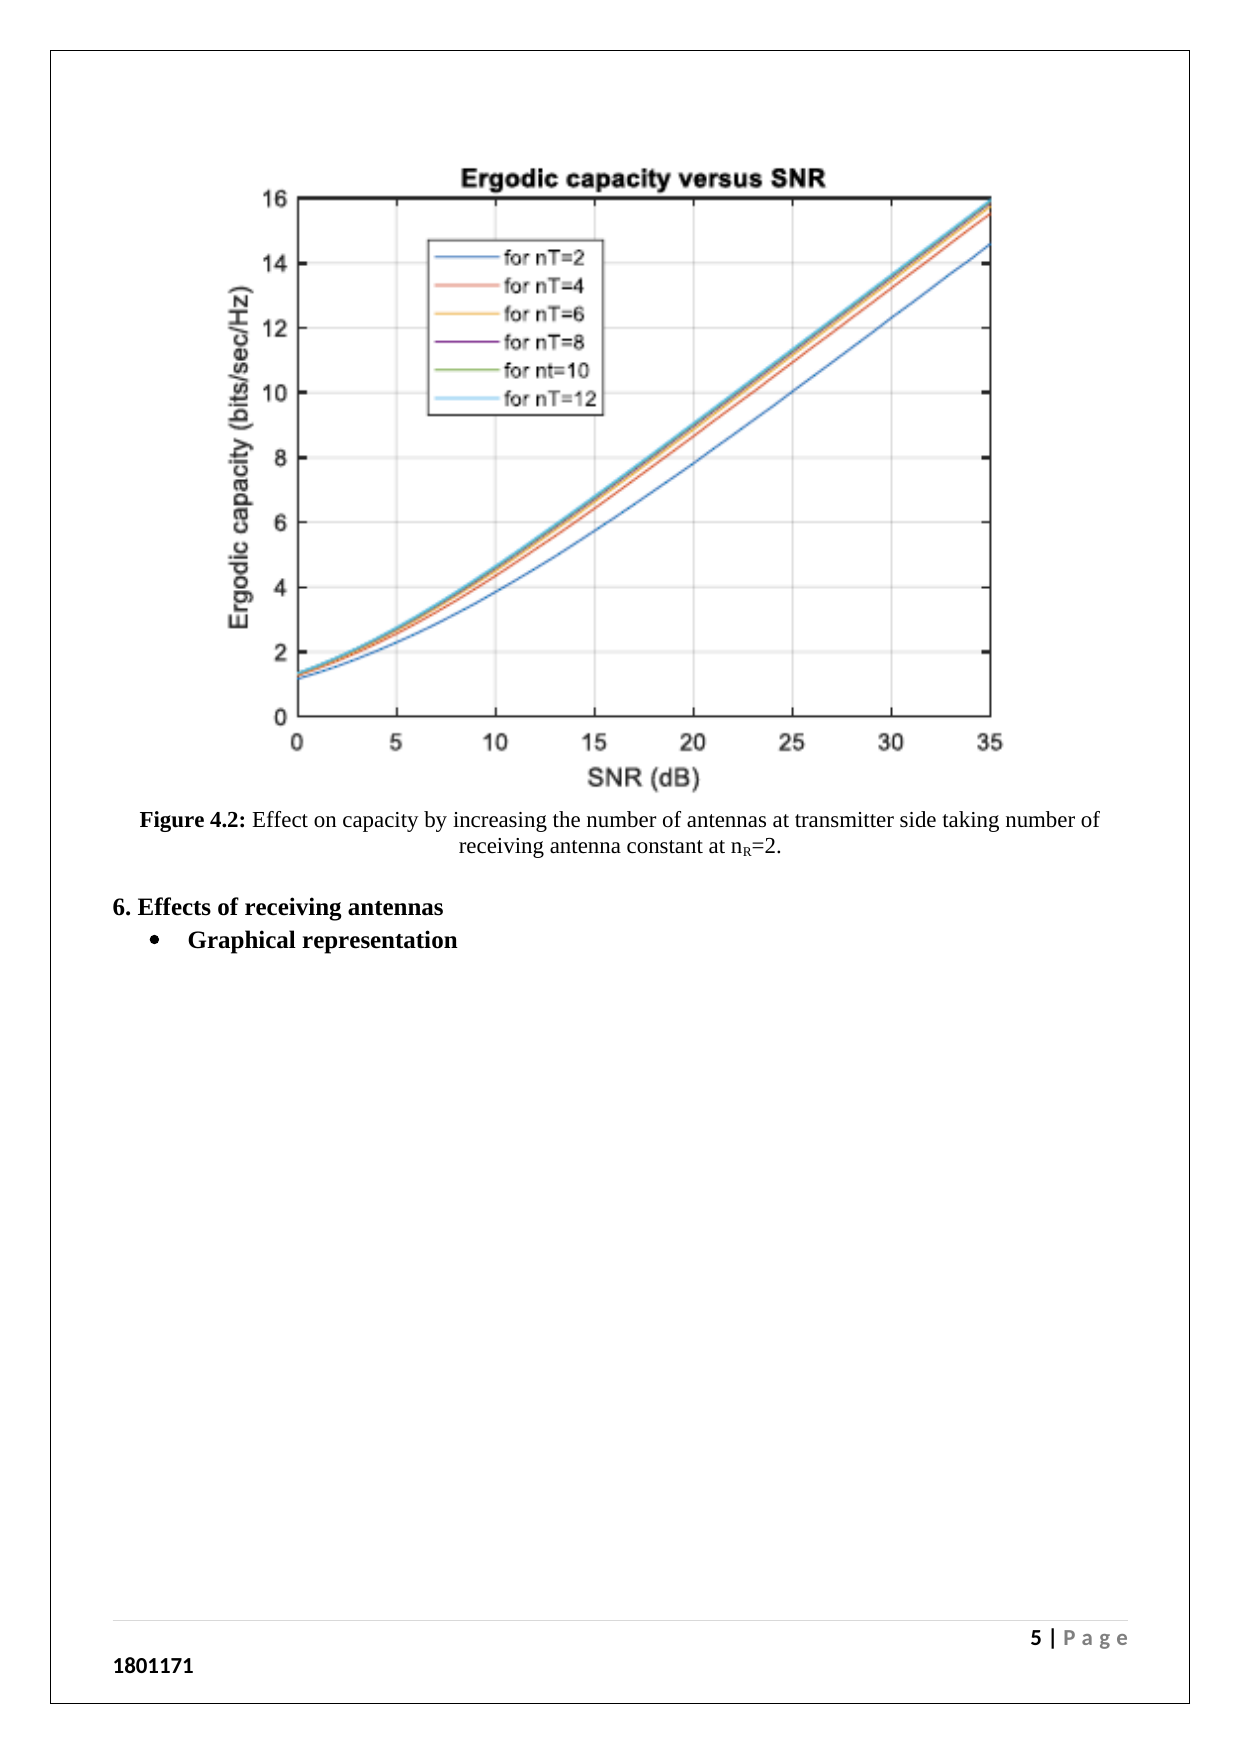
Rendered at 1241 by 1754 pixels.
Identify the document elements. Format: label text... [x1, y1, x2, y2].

text Figure 4.2: Effect on capacity by increasing the number of antennas at transmitter side taking number of receiving antenna constant at nR=2. [112, 806, 1128, 859]
list Graphical representation [150, 925, 1128, 954]
picture [169, 150, 1071, 807]
text 6. Effects of receiving antennas [112, 892, 1128, 921]
